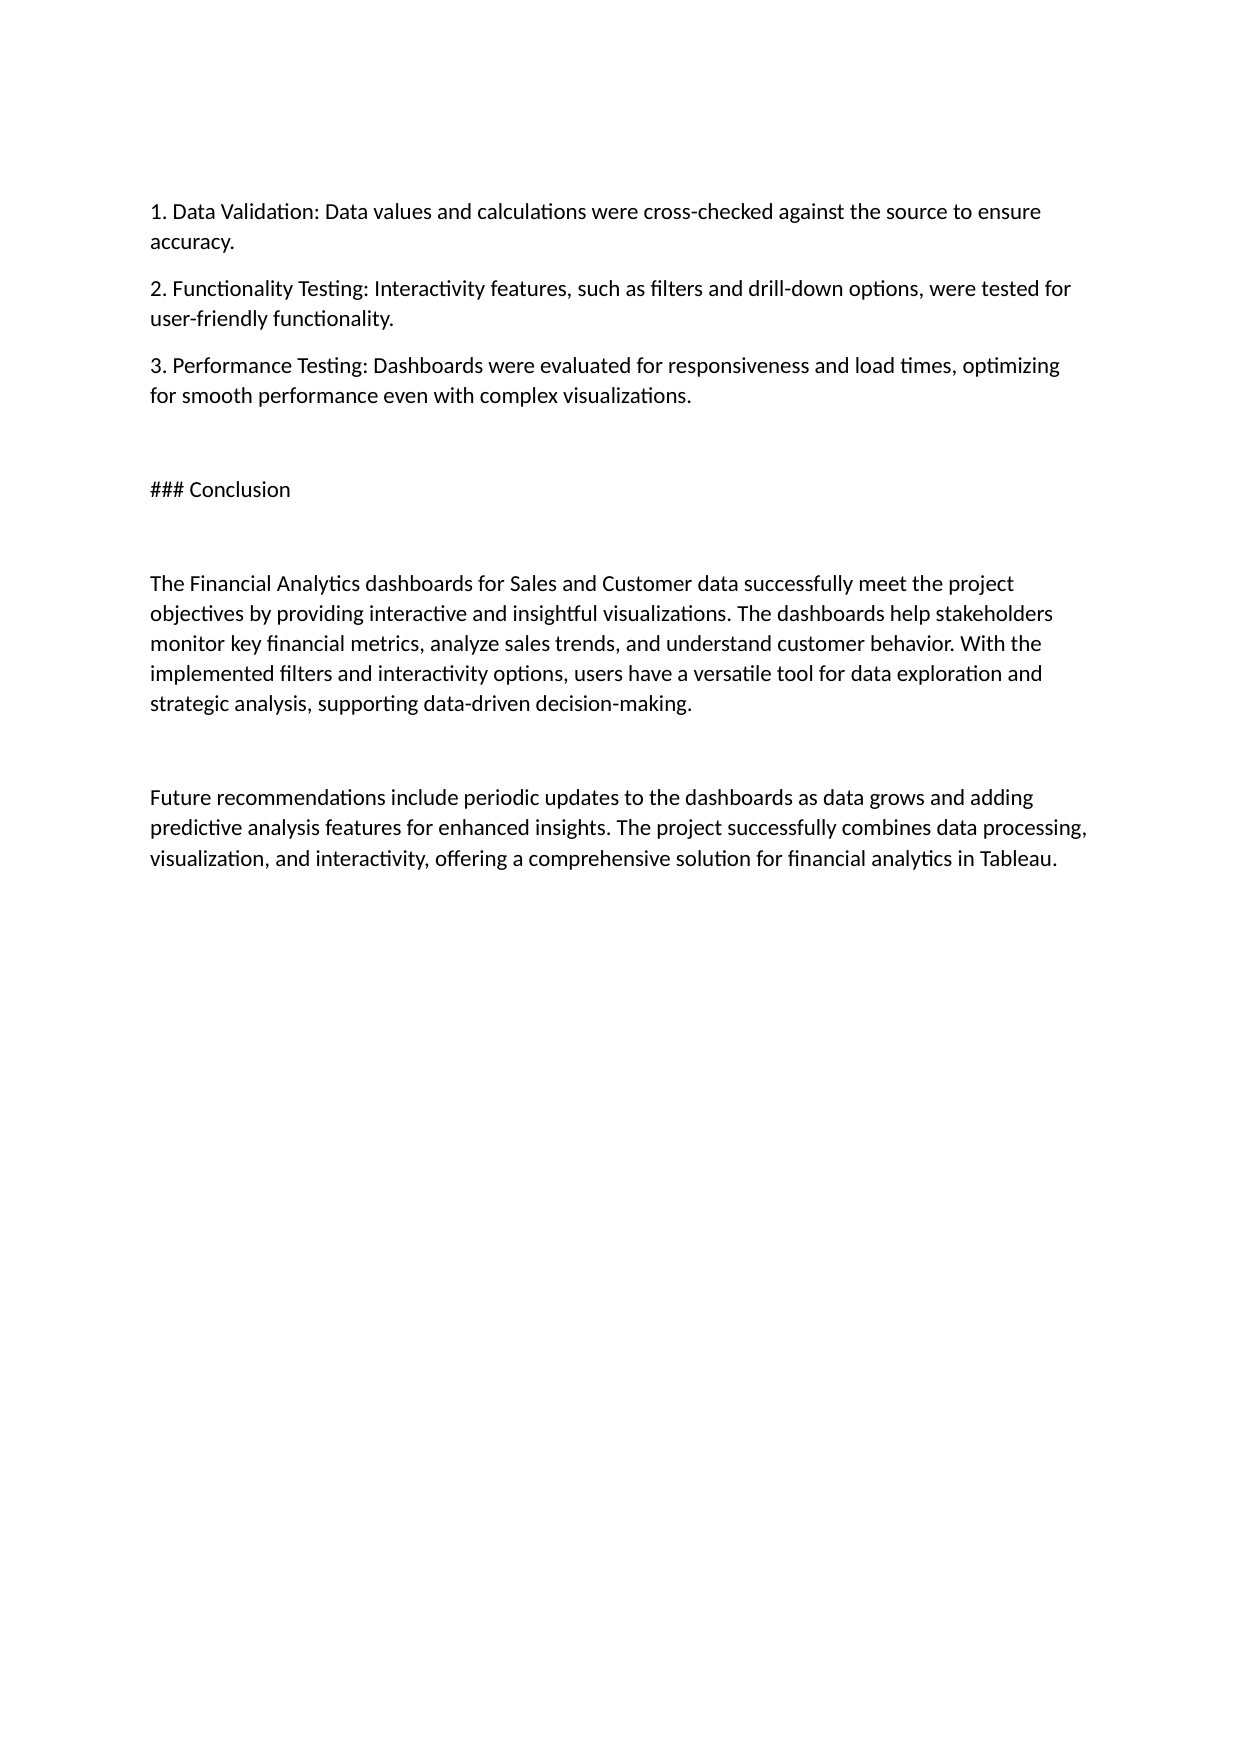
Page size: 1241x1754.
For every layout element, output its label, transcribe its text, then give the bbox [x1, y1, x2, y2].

text Future recommendations include periodic updates to the dashboards as data grows and adding predictive analysis features for enhanced insights. The project successfully combines data processing, visualization, and interactivity, offering a comprehensive solution for financial analytics in Tableau. [150, 783, 1090, 872]
text The Financial Analytics dashboards for Sales and Customer data successfully meet the project objectives by providing interactive and insightful visualizations. The dashboards help stakeholders monitor key financial metrics, analyze sales trends, and understand customer behavior. With the implemented filters and interactivity options, users have a versatile tool for data exploration and strategic analysis, supporting data-driven decision-making. [150, 569, 1090, 718]
text 1. Data Validation: Data values and calculations were cross-checked against the source to ensure accuracy. [150, 197, 1090, 255]
text 2. Functionality Testing: Interactivity features, such as filters and drill-down options, were tested for user-friendly functionality. [150, 274, 1090, 332]
text ### Conclusion [150, 475, 1090, 503]
text 3. Performance Testing: Dashboards were evaluated for responsiveness and load times, optimizing for smooth performance even with complex visualizations. [150, 351, 1090, 409]
